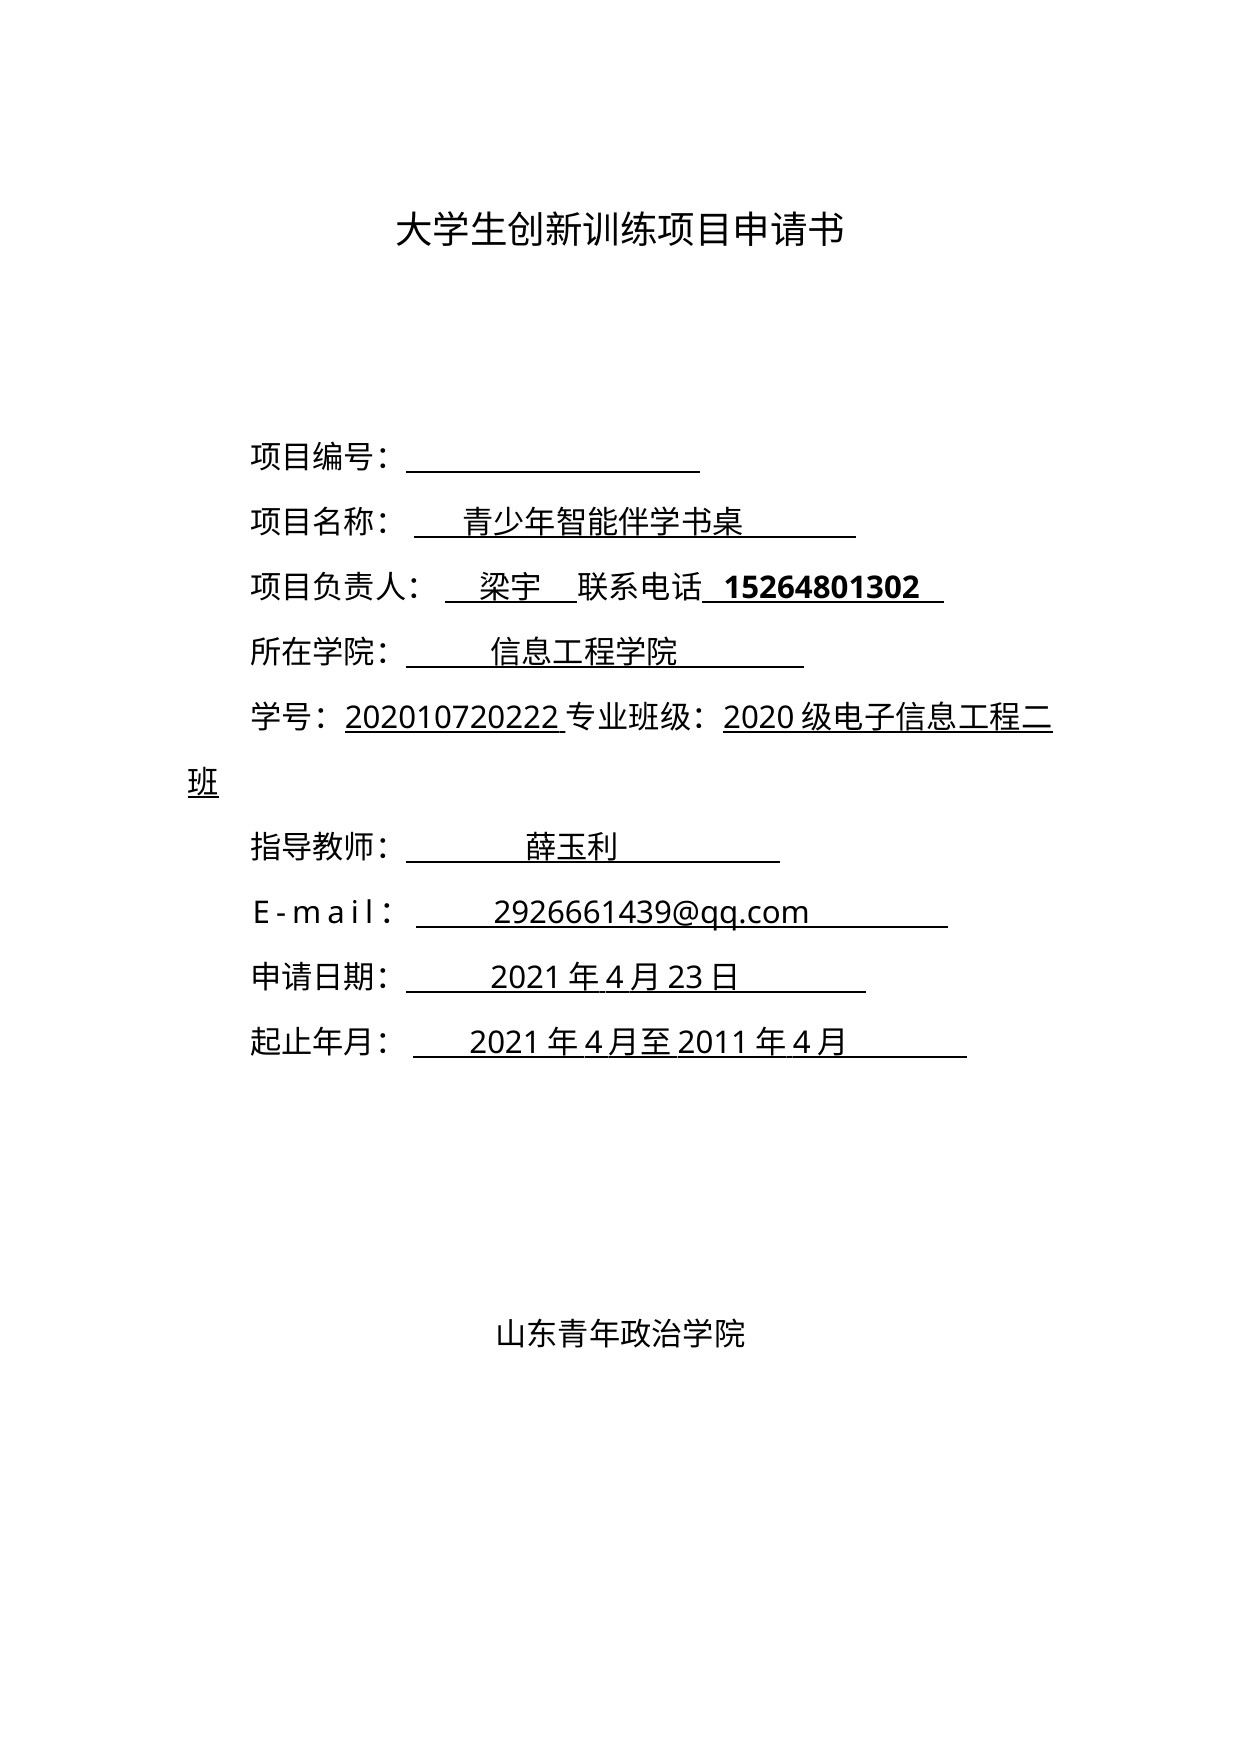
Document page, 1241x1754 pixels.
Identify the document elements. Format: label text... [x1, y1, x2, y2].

text 项目编号： [187, 422, 1053, 487]
text E-mail： 2926661439@qq.com [187, 877, 1053, 942]
text 学号：202010720222专业班级：2020级电子信息工程二班 [187, 682, 1053, 812]
text 申请日期： 2021年4月23日 [187, 942, 1053, 1007]
text 项目负责人： 梁宇 联系电话 15264801302 [187, 552, 1053, 617]
text 大学生创新训练项目申请书 [187, 194, 1053, 259]
text 指导教师： 薛玉利 [187, 812, 1053, 877]
text 项目名称： 青少年智能伴学书桌 [187, 487, 1053, 552]
text 山东青年政治学院 [187, 1299, 1053, 1364]
text 起止年月： 2021年4月至2011年4月 [187, 1007, 1053, 1072]
text 所在学院： 信息工程学院 [187, 617, 1053, 682]
